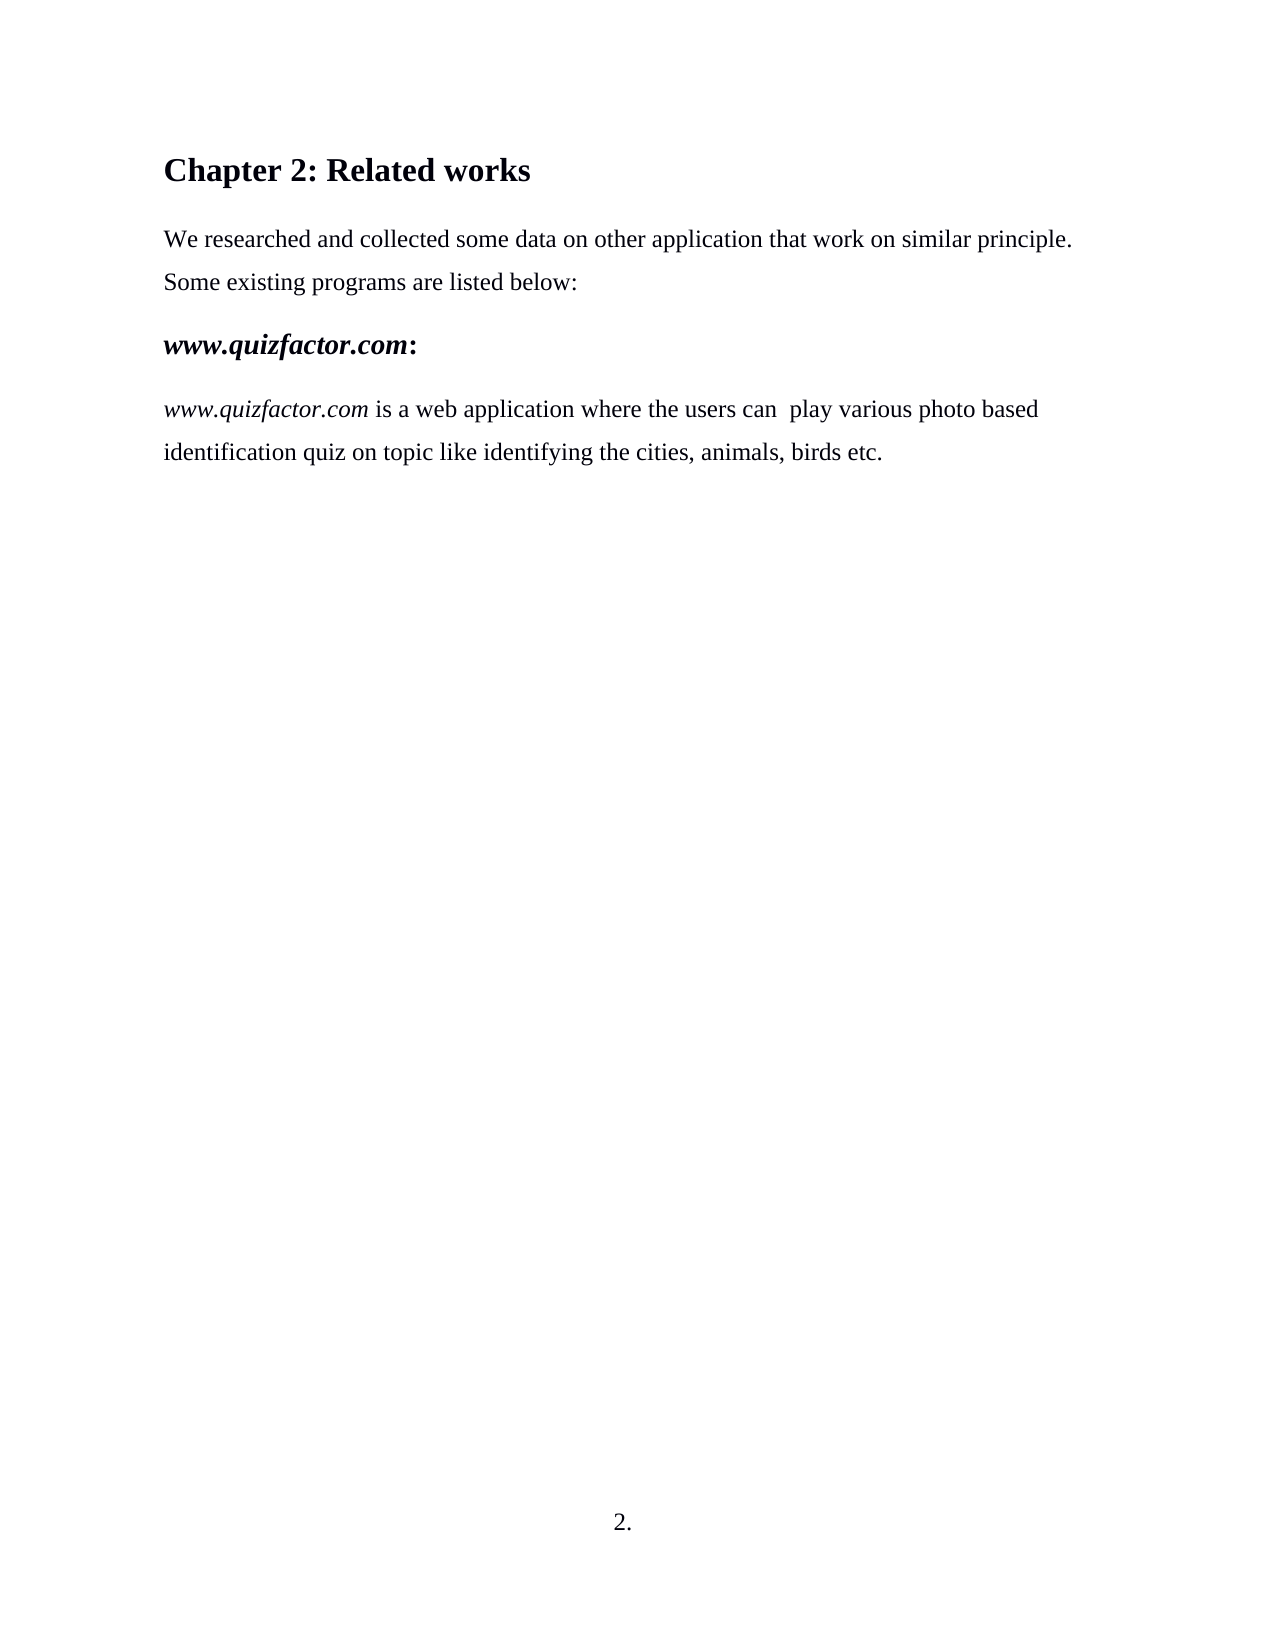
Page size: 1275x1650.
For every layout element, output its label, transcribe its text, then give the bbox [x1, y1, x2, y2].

text www.quizfactor.com: [163, 327, 1125, 361]
text We researched and collected some data on other application that work on similar principle. Some existing programs are listed below: [163, 224, 1125, 296]
text www.quizfactor.com is a web application where the users can play various photo based identification quiz on topic like identifying the cities, animals, birds etc. [163, 394, 1125, 466]
text 2. [163, 1507, 1125, 1535]
text Chapter 2: Related works [163, 150, 1125, 188]
